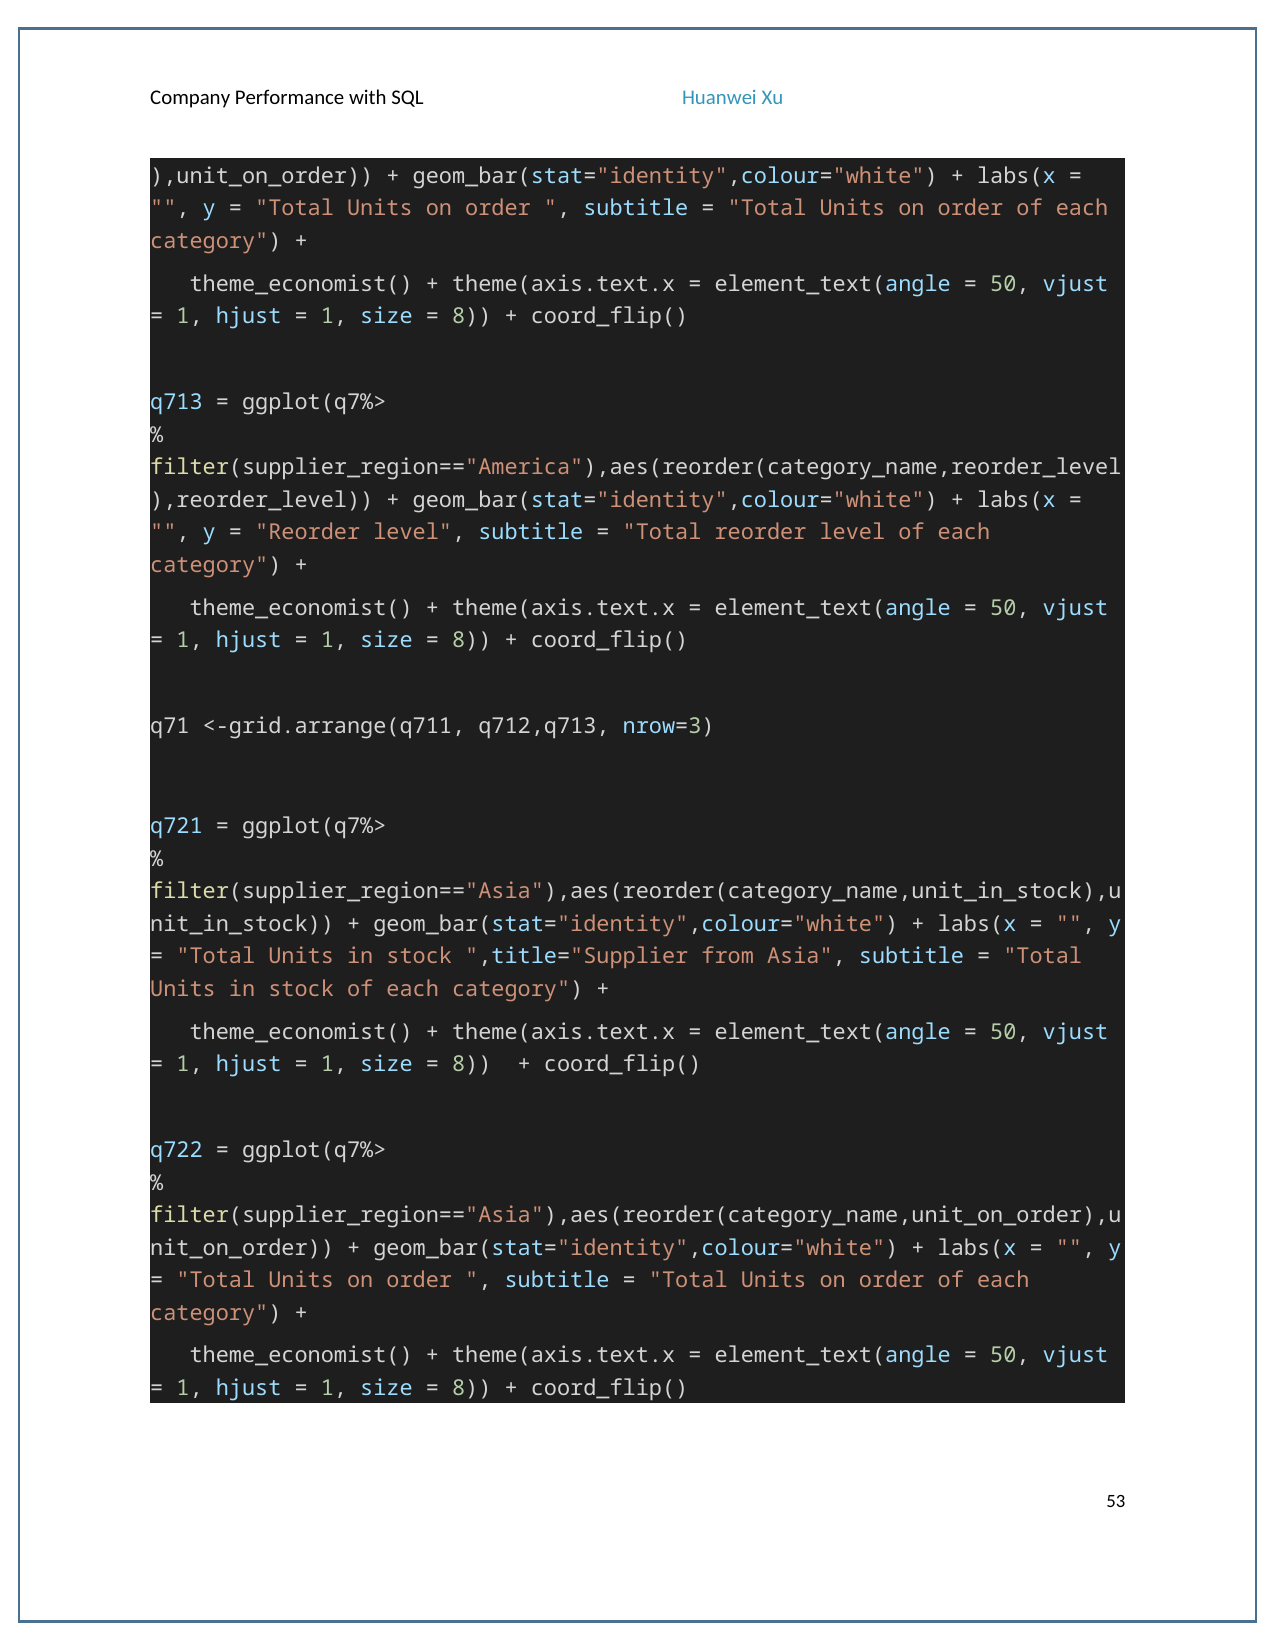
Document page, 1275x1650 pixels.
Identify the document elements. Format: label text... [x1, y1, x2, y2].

text q722 = ggplot(q7%>%filter(supplier_region=="Asia"),aes(reorder(category_name,unit_on_order),unit_on_order)) + geom_bar(stat="identity",colour="white") + labs(x = "", y = "Total Units on order ", subtitle = "Total Units on order of each category") + [150, 1133, 1125, 1328]
text q713 = ggplot(q7%>%filter(supplier_region=="America"),aes(reorder(category_name,reorder_level),reorder_level)) + geom_bar(stat="identity",colour="white") + labs(x = "", y = "Reorder level", subtitle = "Total reorder level of each category") + [150, 385, 1125, 580]
text theme_economist() + theme(axis.text.x = element_text(angle = 50, vjust = 1, hjust = 1, size = 8)) + coord_flip() [150, 1014, 1125, 1079]
text theme_economist() + theme(axis.text.x = element_text(angle = 50, vjust = 1, hjust = 1, size = 8)) + coord_flip() [150, 1338, 1125, 1403]
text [150, 158, 1125, 256]
text theme_economist() + theme(axis.text.x = element_text(angle = 50, vjust = 1, hjust = 1, size = 8)) + coord_flip() [150, 266, 1125, 331]
text q721 = ggplot(q7%>%filter(supplier_region=="Asia"),aes(reorder(category_name,unit_in_stock),unit_in_stock)) + geom_bar(stat="identity",colour="white") + labs(x = "", y = "Total Units in stock ",title="Supplier from Asia", subtitle = "Total Units in stock of each category") + [150, 809, 1125, 1004]
text theme_economist() + theme(axis.text.x = element_text(angle = 50, vjust = 1, hjust = 1, size = 8)) + coord_flip() [150, 590, 1125, 655]
text q71 <-grid.arrange(q711, q712,q713, nrow=3) [150, 708, 1125, 741]
